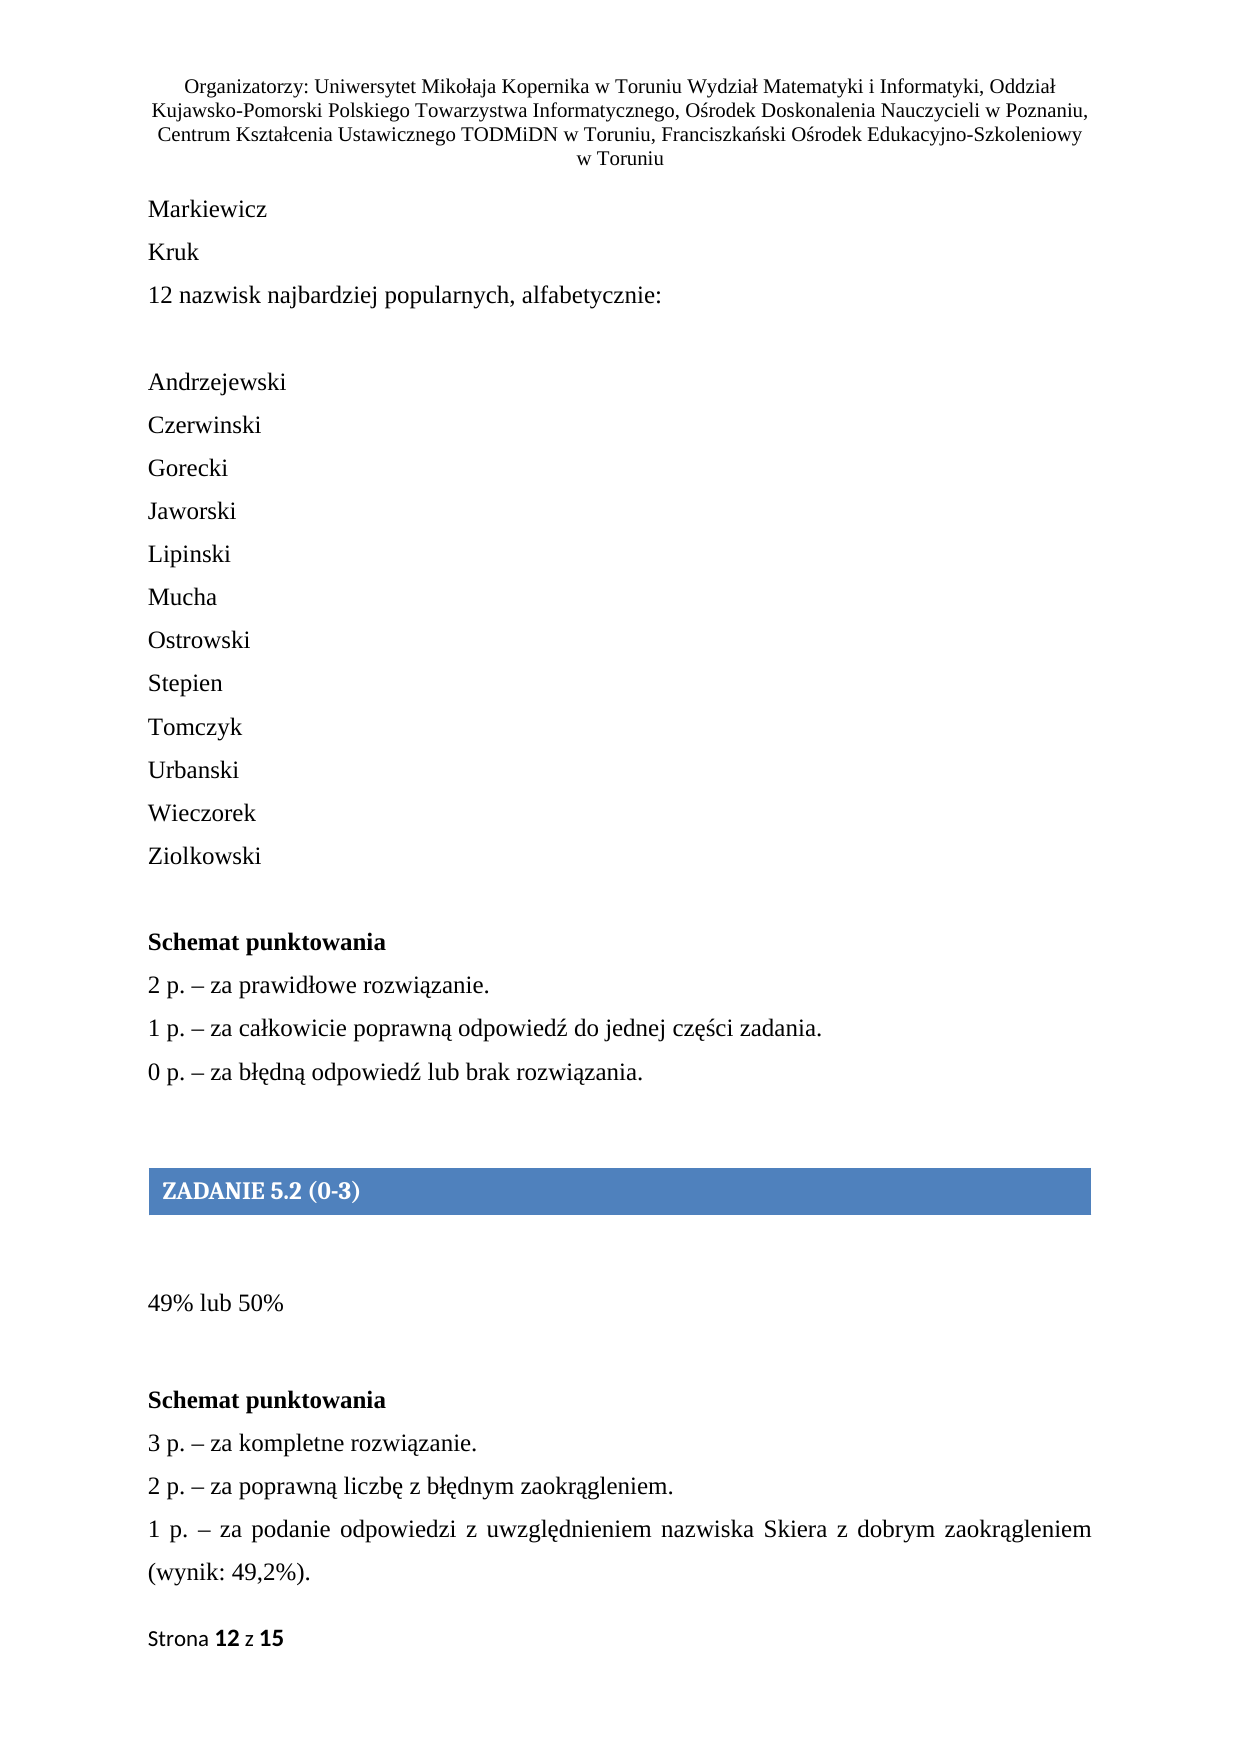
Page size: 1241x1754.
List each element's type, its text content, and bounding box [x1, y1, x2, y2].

text 2 p. – za prawidłowe rozwiązanie. [148, 970, 1093, 999]
text 12 nazwisk najbardziej popularnych, alfabetycznie: [148, 280, 1093, 309]
text Andrzejewski [148, 367, 1093, 395]
text Markiewicz [148, 194, 1093, 223]
text Czerwinski [148, 410, 1093, 438]
text 0 p. – za błędną odpowiedź lub brak rozwiązania. [148, 1057, 1093, 1085]
text 2 p. – za poprawną liczbę z błędnym zaokrągleniem. [148, 1471, 1093, 1500]
text Gorecki [148, 453, 1093, 482]
text Ziolkowski [148, 841, 1093, 870]
text Jaworski [148, 496, 1093, 525]
text 1 p. – za całkowicie poprawną odpowiedź do jednej części zadania. [148, 1013, 1093, 1042]
text Mucha [148, 582, 1093, 611]
text Wieczorek [148, 798, 1093, 827]
text Schemat punktowania [148, 1385, 1093, 1413]
text Tomczyk [148, 712, 1093, 740]
text Urbanski [148, 755, 1093, 783]
text Lipinski [148, 539, 1093, 568]
text Zadanie 5.2 (0-3) [150, 1169, 1090, 1214]
text 49% lub 50% [148, 1288, 1093, 1316]
text 1 p. – za podanie odpowiedzi z uwzględnieniem nazwiska Skiera z dobrym zaokrągleniem (wynik: 49,2%). [148, 1514, 1093, 1586]
text 3 p. – za kompletne rozwiązanie. [148, 1428, 1093, 1457]
text Kruk [148, 237, 1093, 266]
text Ostrowski [148, 625, 1093, 654]
text Stepien [148, 668, 1093, 697]
text Schemat punktowania [148, 927, 1093, 956]
